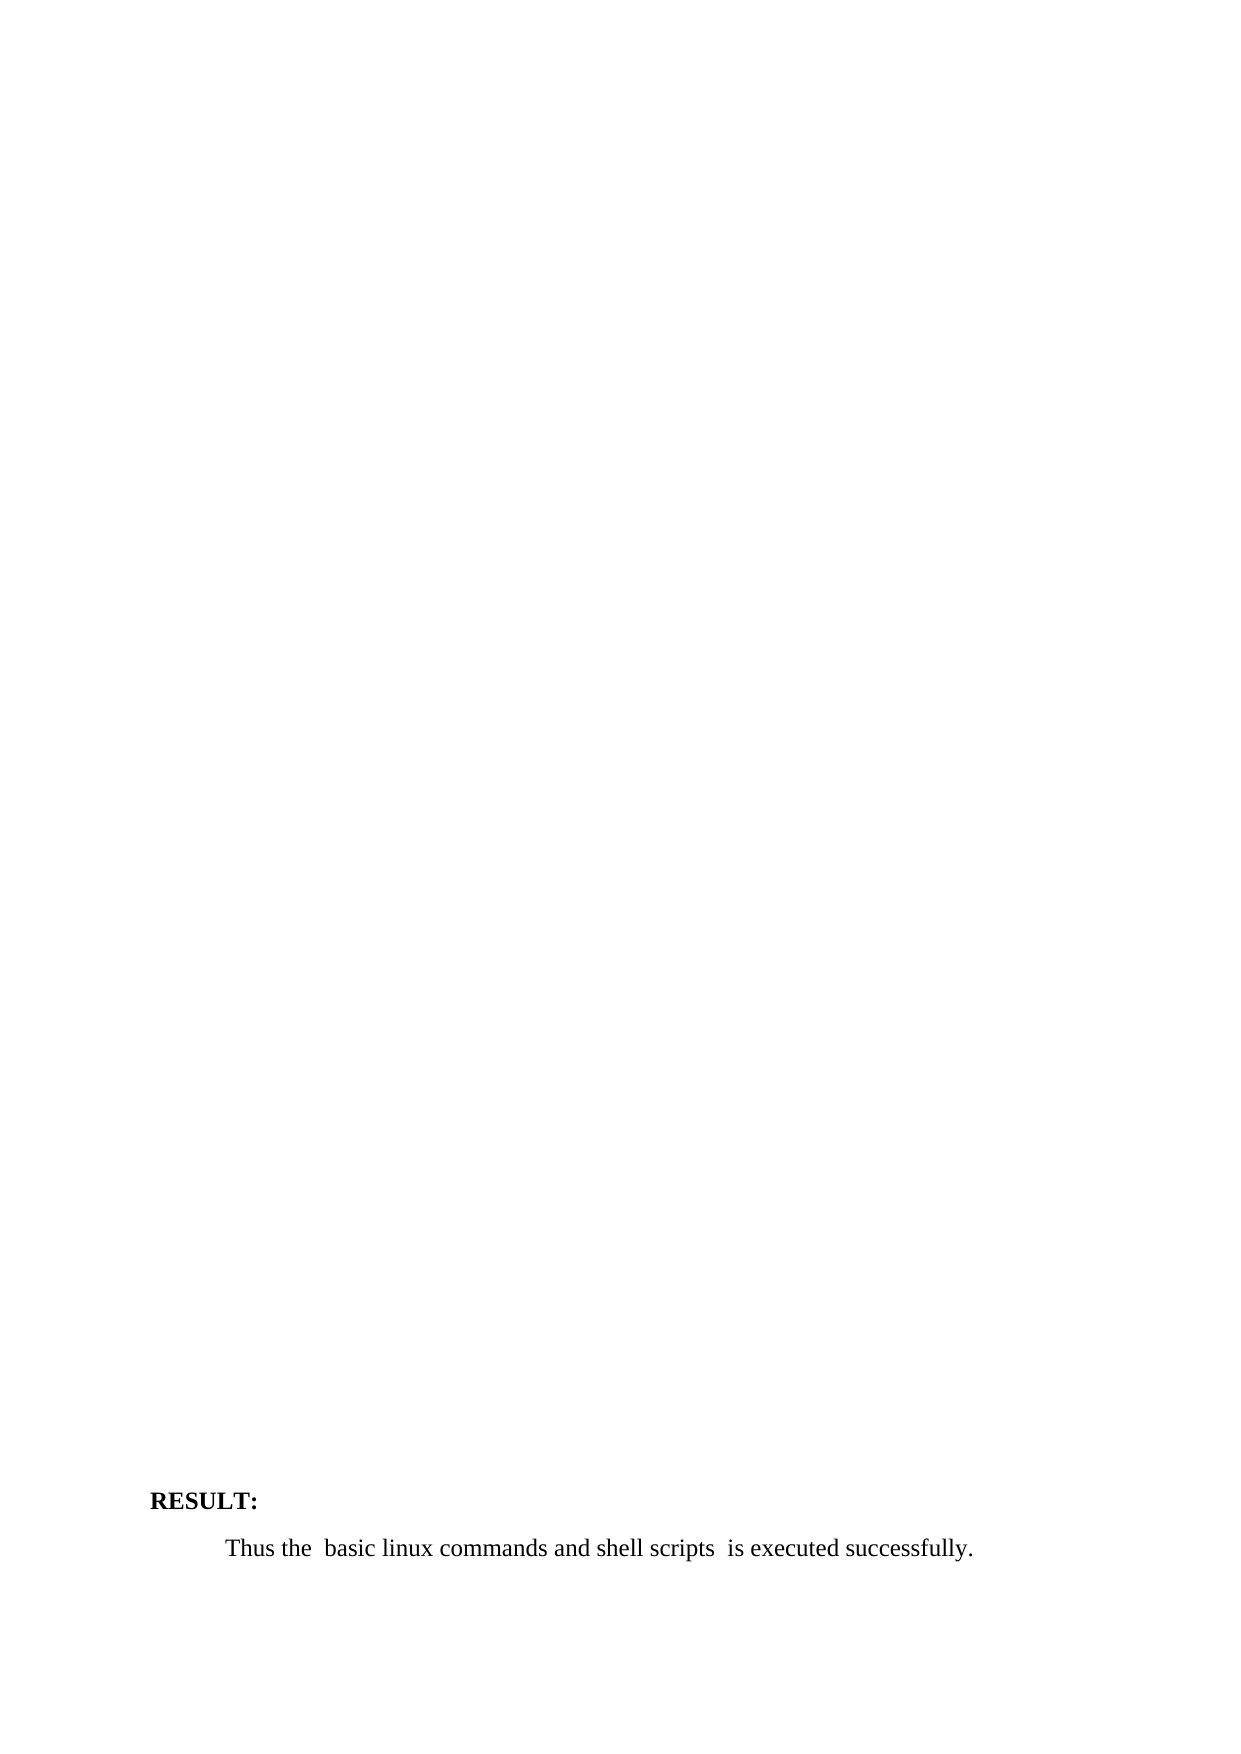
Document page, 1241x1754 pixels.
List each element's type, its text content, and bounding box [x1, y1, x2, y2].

text Thus the basic linux commands and shell scripts is executed successfully. [150, 1533, 1090, 1562]
text RESULT: [150, 1486, 1090, 1514]
